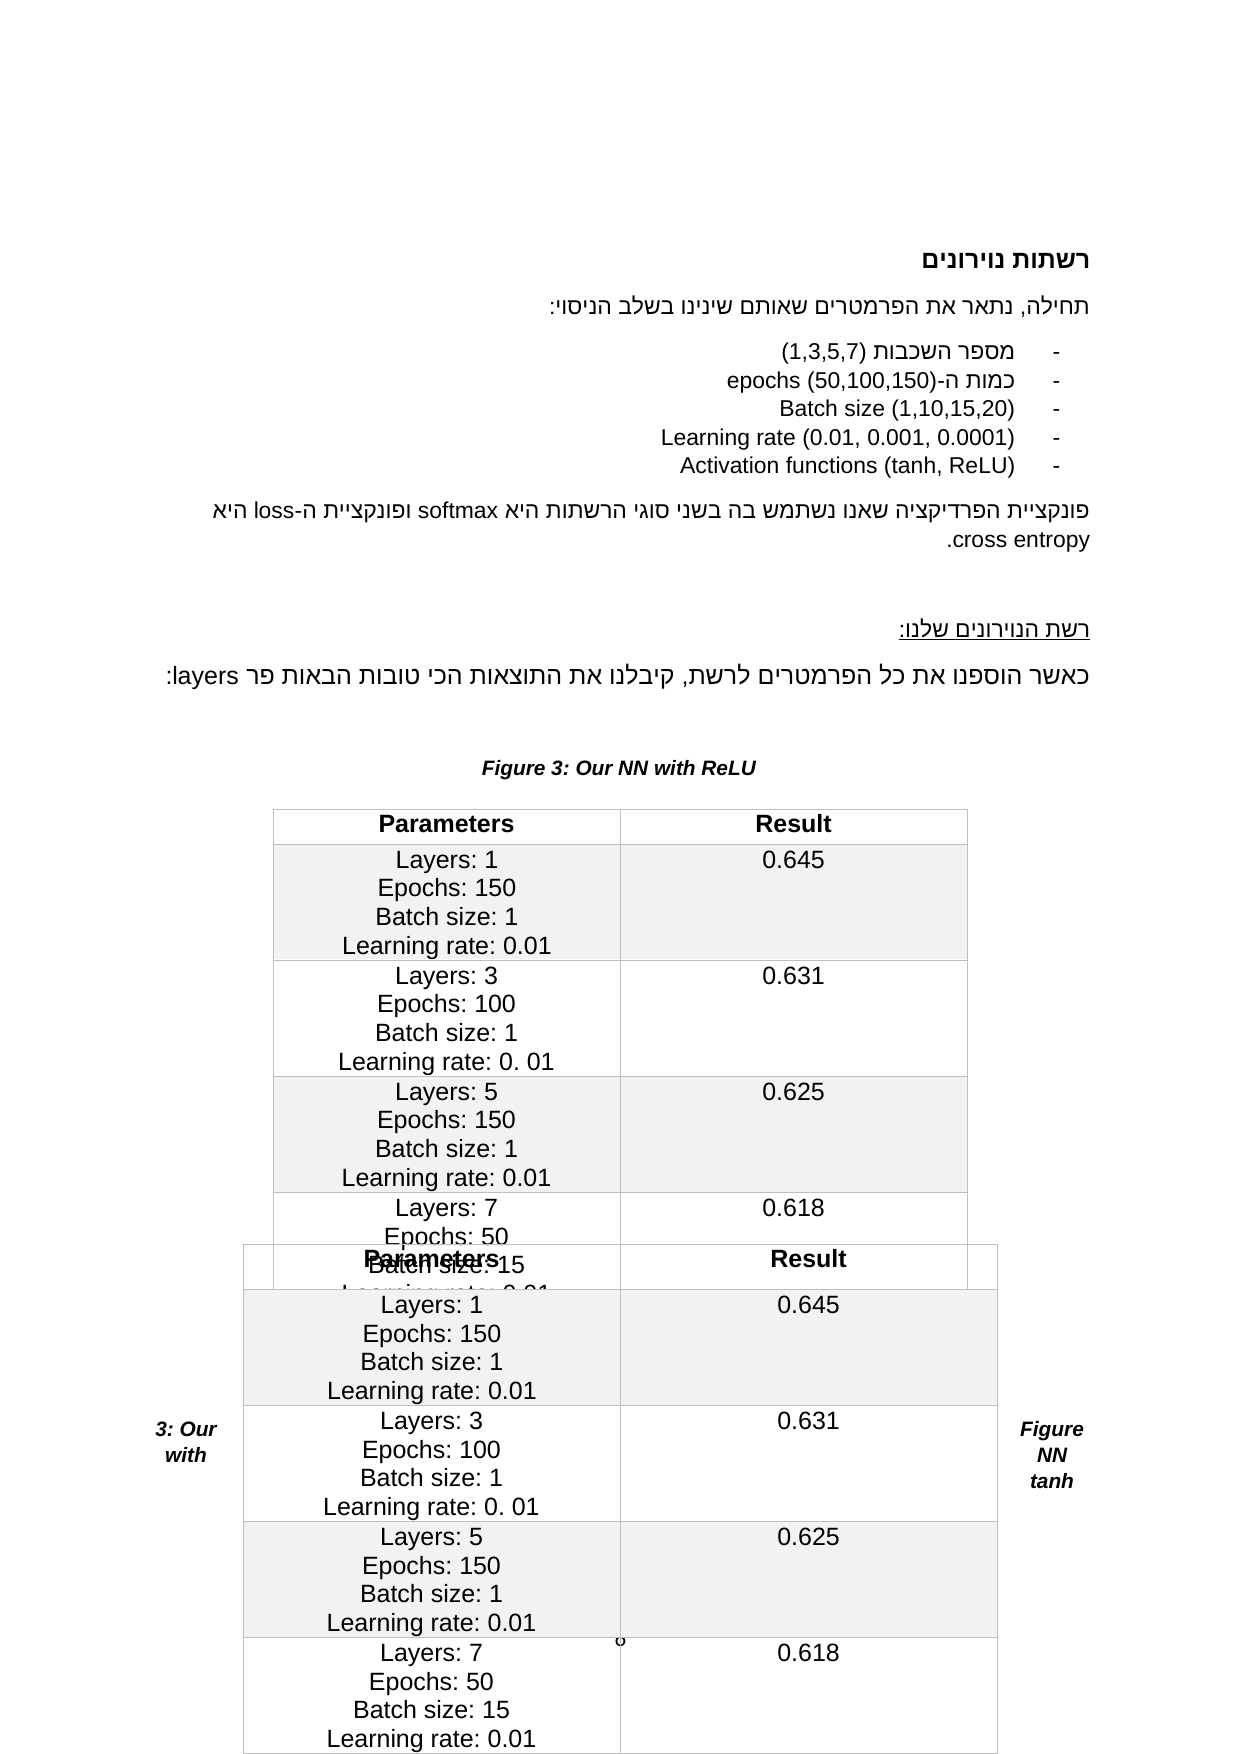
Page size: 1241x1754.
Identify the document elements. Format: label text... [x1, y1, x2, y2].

table_cell Layers: 5 Epochs: 150 Batch size: 1 Learning rate: 0.01 [244, 1522, 620, 1637]
text תחילה, נתאר את הפרמטרים שאותם שינינו בשלב הניסוי: [150, 293, 1090, 319]
table_cell 0.625 [621, 1077, 967, 1192]
table_cell Layers: 5 Epochs: 150 Batch size: 1 Learning rate: 0.01 [274, 1077, 620, 1192]
table_header Parameters [244, 1245, 620, 1289]
table_cell 0.645 [621, 845, 967, 959]
text רשתות נוירונים [150, 245, 1090, 274]
list Activation functions (tanh, ReLU) [150, 452, 1053, 478]
table_cell Layers: 3 Epochs: 100 Batch size: 1 Learning rate: 0. 01 [274, 961, 620, 1076]
table_cell Layers: 1 Epochs: 150 Batch size: 1 Learning rate: 0.01 [274, 845, 620, 959]
list Learning rate (0.01, 0.001, 0.0001) [150, 423, 1053, 450]
table_cell 0.618 [621, 1638, 997, 1753]
table_cell Layers: 7 Epochs: 50 Batch size: 15 Learning rate: 0.01 [274, 1193, 620, 1244]
text Figure 3: Our NN with tanh [150, 1417, 243, 1493]
table_header Parameters [274, 810, 620, 843]
table_cell 0.618 [621, 1193, 967, 1244]
table_header Result [621, 810, 967, 843]
table_cell 0.625 [621, 1522, 997, 1637]
list מספר השכבות (1,3,5,7) [150, 338, 1053, 364]
table_cell Layers: 1 Epochs: 150 Batch size: 1 Learning rate: 0.01 [244, 1290, 620, 1405]
text פונקציית הפרדיקציה שאנו נשתמש בה בשני סוגי הרשתות היא softmax ופונקציית ה-loss היא cross entropy. [150, 497, 1090, 552]
text רשת הנוירונים שלנו: [150, 616, 1090, 642]
list כמות ה-epochs (50,100,150) [150, 367, 1053, 393]
list Batch size (1,10,15,20) [150, 395, 1053, 421]
table_cell 0.631 [621, 961, 967, 1076]
text Figure 3: Our NN with ReLU [150, 756, 1090, 780]
table_cell 0.631 [621, 1406, 997, 1521]
text כאשר הוספנו את כל הפרמטרים לרשת, קיבלנו את התוצאות הכי טובות הבאות פר layers: [150, 661, 1090, 689]
table_header Result [621, 1245, 997, 1289]
table_cell Layers: 3 Epochs: 100 Batch size: 1 Learning rate: 0. 01 [244, 1406, 620, 1521]
text Figure 3: Our NN with tanh [998, 1417, 1090, 1493]
table_cell Layers: 7 Epochs: 50 Batch size: 15 Learning rate: 0.01 [244, 1638, 620, 1753]
table_cell 0.645 [621, 1290, 997, 1405]
